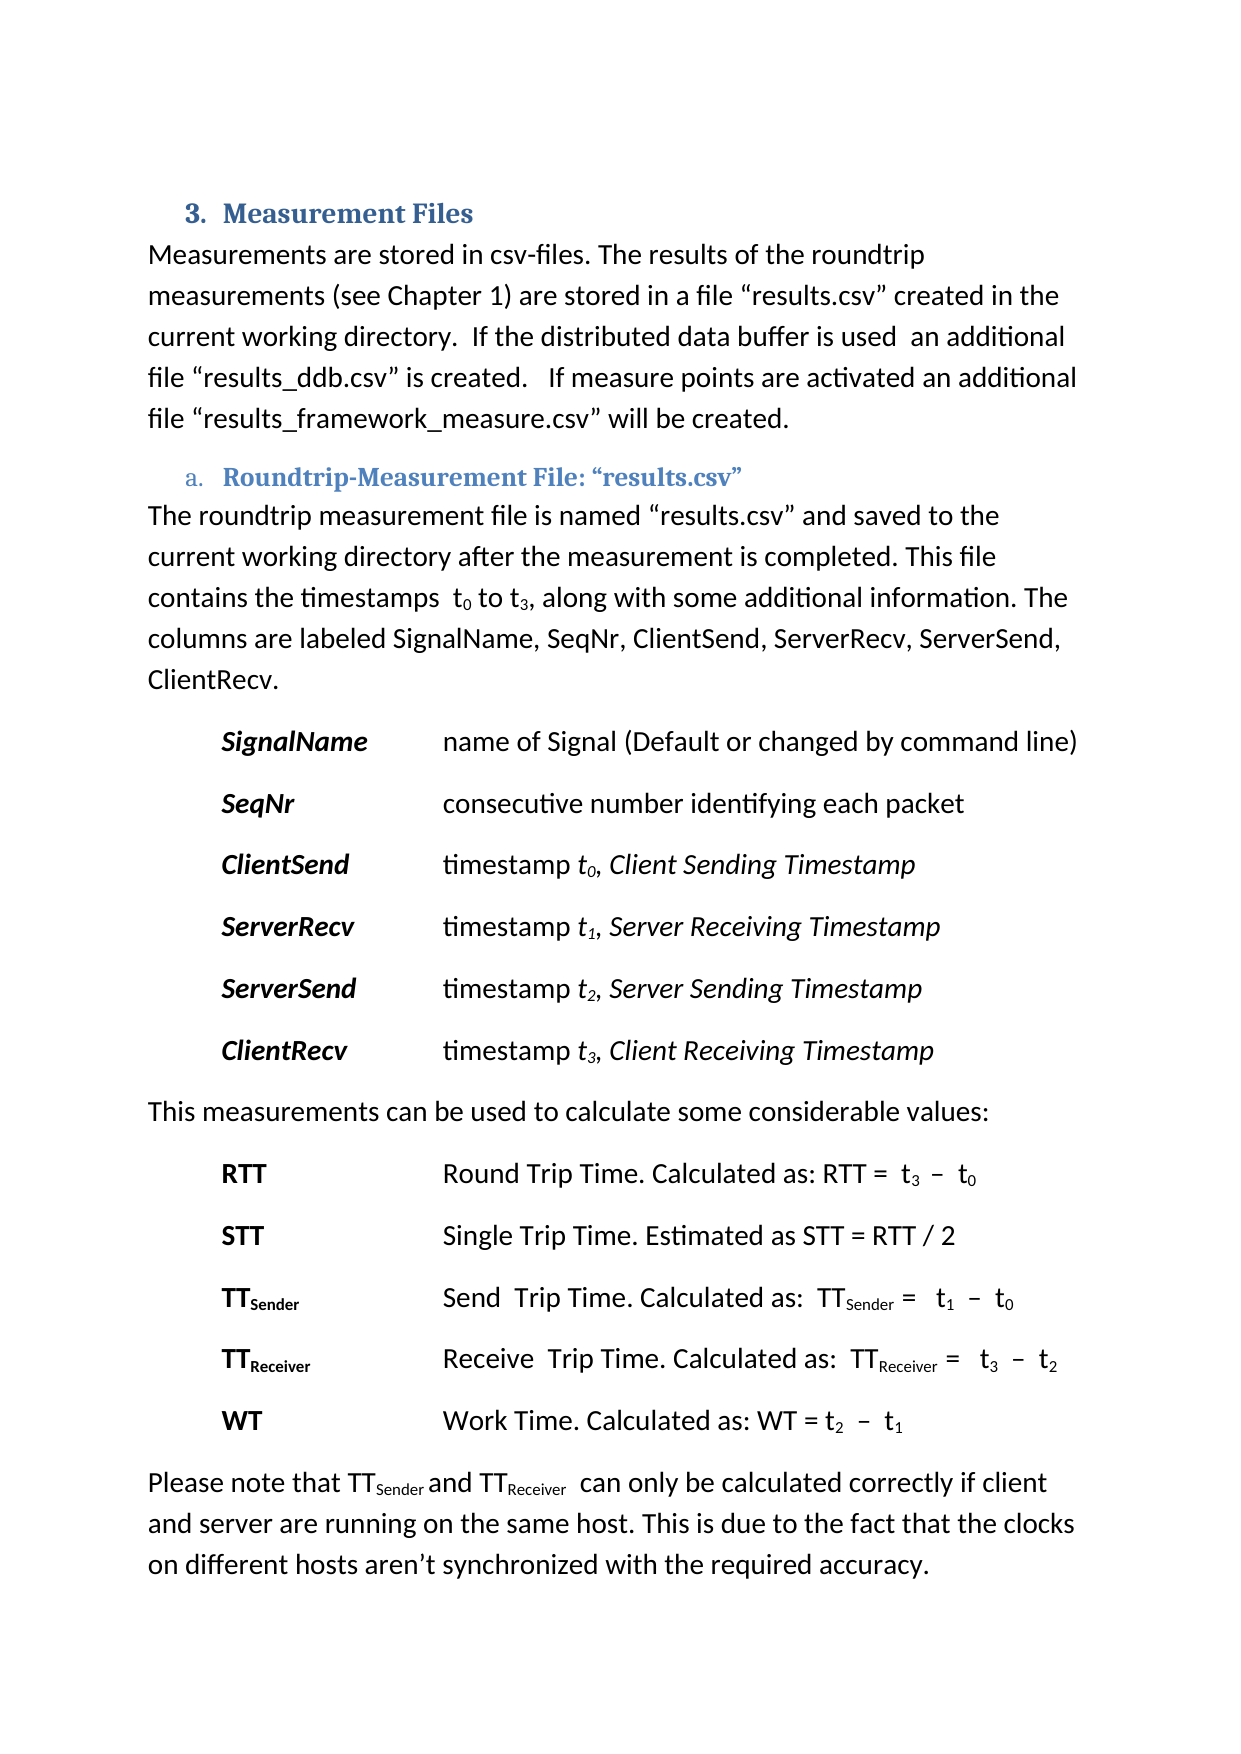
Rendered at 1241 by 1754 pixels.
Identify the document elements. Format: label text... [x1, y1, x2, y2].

text ServerSend timestamp t2, Server Sending Timestamp [221, 970, 1093, 1006]
text Please note that TTSender and TTReceiver can only be calculated correctly if client and server are running on the same host. This is due to the fact that the clocks on different hosts aren’t synchronized with the required accuracy. [148, 1464, 1093, 1582]
text RTT Round Trip Time. Calculated as: RTT = t3 – t0 [148, 1155, 1093, 1191]
text Measurements are stored in csv-files. The results of the roundtrip measurements (see Chapter 1) are stored in a file “results.csv” created in the current working directory. If the distributed data buffer is used an additional file “results_ddb.csv” is created. If measure points are activated an additional file “results_framework_measure.csv” will be created. [148, 236, 1093, 436]
text ClientSend timestamp t0, Client Sending Timestamp [221, 846, 1093, 882]
text STT Single Trip Time. Estimated as STT = RTT / 2 [148, 1217, 1093, 1253]
text TTReceiver Receive Trip Time. Calculated as: TTReceiver = t3 – t2 [148, 1341, 1093, 1376]
subtitle Roundtrip-Measurement File: “results.csv” [185, 462, 1093, 493]
text The roundtrip measurement file is named “results.csv” and saved to the current working directory after the measurement is completed. This file contains the timestamps t0 to t3, along with some additional information. The columns are labeled SignalName, SeqNr, ClientSend, ServerRecv, ServerSend, ClientRecv. [148, 497, 1093, 697]
text TTSender Send Trip Time. Calculated as: TTSender = t1 – t0 [148, 1279, 1093, 1314]
text ClientRecv timestamp t3, Client Receiving Timestamp [221, 1032, 1093, 1067]
text ServerRecv timestamp t1, Server Receiving Timestamp [221, 908, 1093, 944]
text WT Work Time. Calculated as: WT = t2 – t1 [148, 1402, 1093, 1438]
subtitle Measurement Files [185, 198, 1093, 231]
text This measurements can be used to calculate some considerable values: [148, 1093, 1093, 1129]
text SeqNr consecutive number identifying each packet [221, 785, 1093, 820]
text SignalName name of Signal (Default or changed by command line) [221, 723, 1093, 758]
